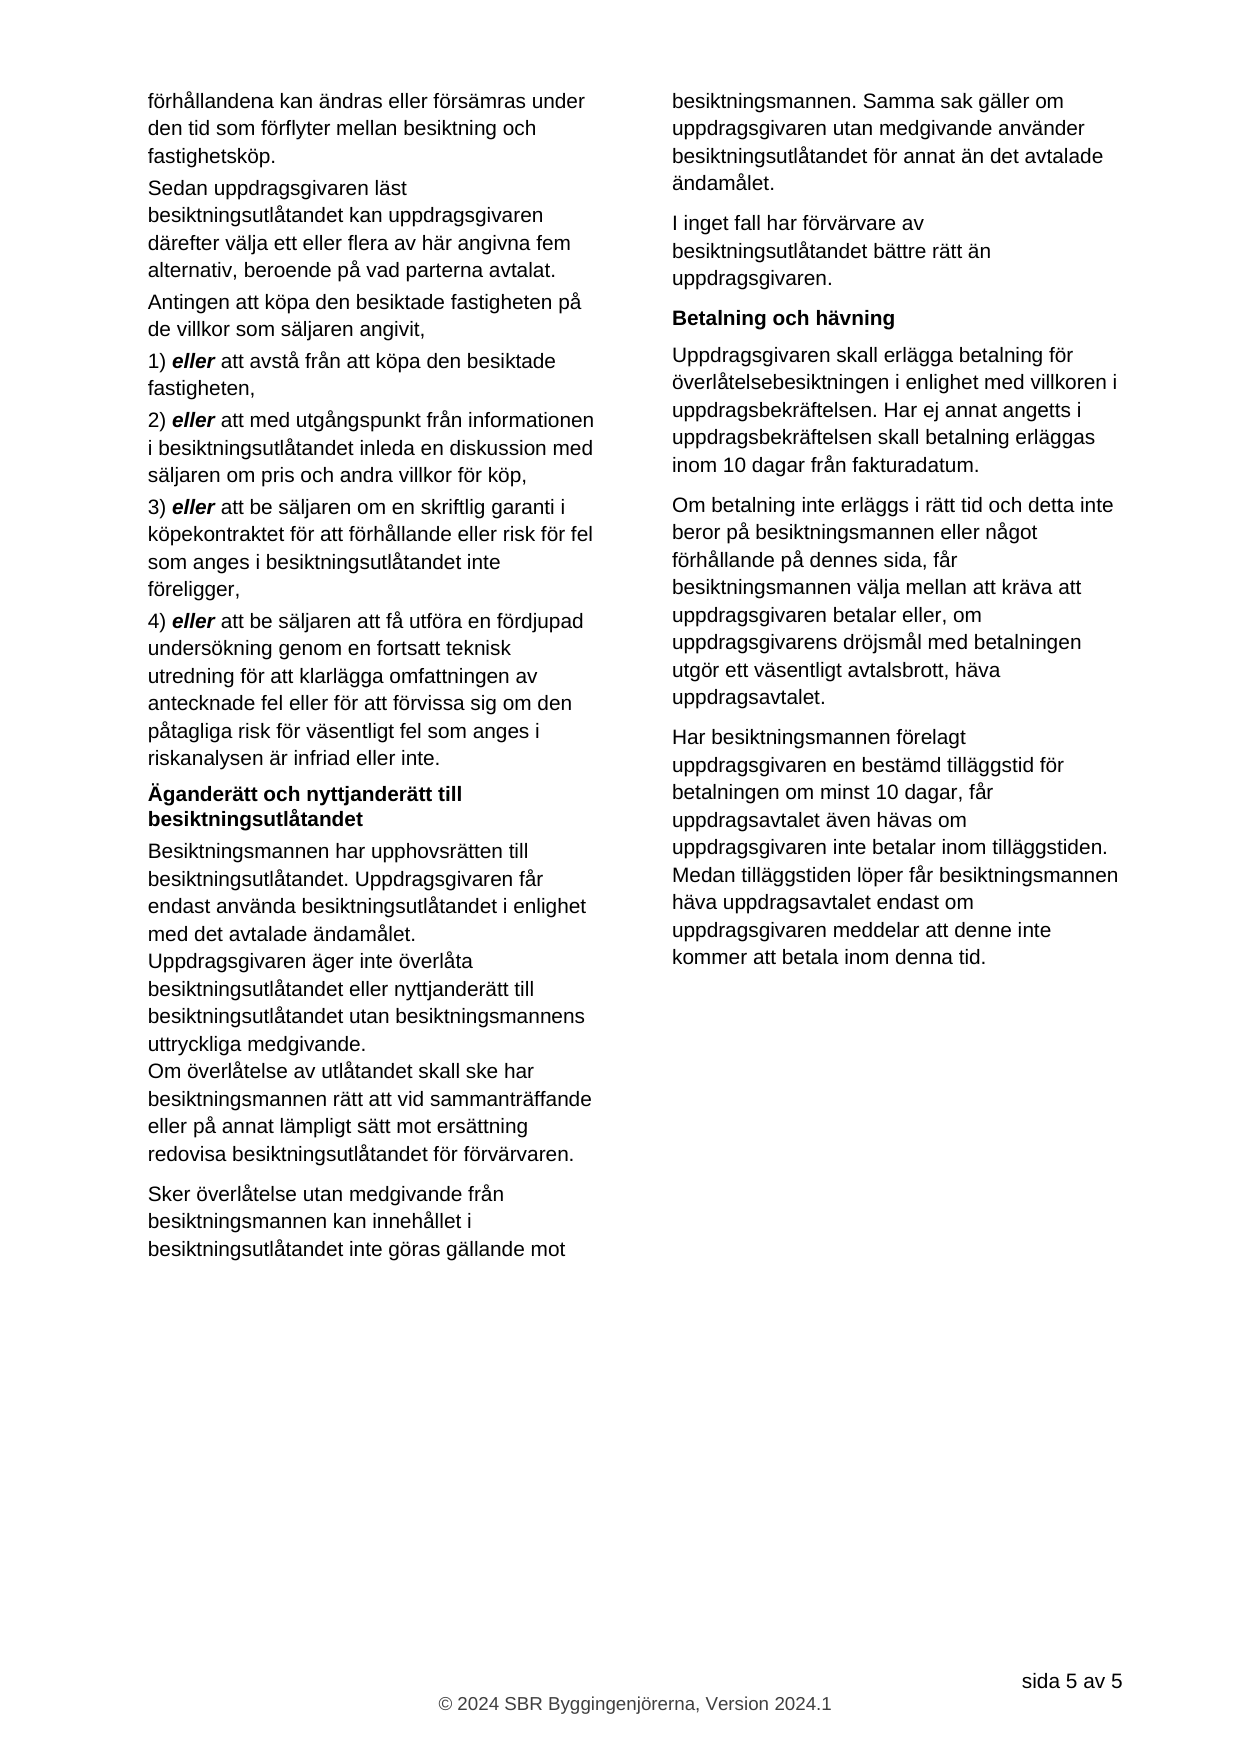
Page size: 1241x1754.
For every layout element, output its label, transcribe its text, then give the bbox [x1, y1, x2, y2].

text Antingen att köpa den besiktade fastigheten på de villkor som säljaren angivit, [148, 289, 598, 341]
text 3) eller att be säljaren om en skriftlig garanti i köpekontraktet för att förhållande eller risk för fel som anges i besiktningsutlåtandet inte föreligger, [148, 494, 598, 601]
text Uppdragsgivaren äger inte överlåta besiktningsutlåtandet eller nyttjanderätt till besiktningsutlåtandet utan besiktningsmannens uttryckliga medgivande. [148, 949, 598, 1055]
text 2) eller att med utgångspunkt från informationen i besiktningsutlåtandet inleda en diskussion med säljaren om pris och andra villkor för köp, [148, 408, 598, 487]
text Uppdragsgivaren skall erlägga betalning för överlåtelsebesiktningen i enlighet med villkoren i uppdragsbekräftelsen. Har ej annat angetts i uppdragsbekräftelsen skall betalning erläggas inom 10 dagar från fakturadatum. [672, 343, 1122, 477]
text Har besiktningsmannen förelagt uppdragsgivaren en bestämd tilläggstid för betalningen om minst 10 dagar, får uppdragsavtalet även hävas om uppdragsgivaren inte betalar inom tilläggstiden. Medan tilläggstiden löper får besiktningsmannen häva uppdragsavtalet endast om uppdragsgivaren meddelar att denne inte kommer att betala inom denna tid. [672, 725, 1122, 969]
text Om överlåtelse av utlåtandet skall ske har besiktningsmannen rätt att vid sammanträffande eller på annat lämpligt sätt mot ersättning redovisa besiktningsutlåtandet för förvärvaren. [148, 1059, 598, 1165]
text Sker överlåtelse utan medgivande från besiktningsmannen kan innehållet i besiktningsutlåtandet inte göras gällande mot besiktningsmannen. Samma sak gäller om uppdragsgivaren utan medgivande använder besiktningsutlåtandet för annat än det avtalade ändamålet. [672, 89, 1122, 195]
text I inget fall har förvärvare av besiktningsutlåtandet bättre rätt än uppdragsgivaren. [672, 211, 1122, 290]
text 1) eller att avstå från att köpa den besiktade fastigheten, [148, 349, 598, 400]
text Betalning och hävning [672, 306, 1122, 330]
text Besiktningsmannen har upphovsrätten till besiktningsutlåtandet. Uppdragsgivaren får endast använda besiktningsutlåtandet i enlighet med det avtalade ändamålet. [148, 839, 598, 945]
text Äganderätt och nyttjanderätt till besiktningsutlåtandet [148, 782, 598, 831]
text Om betalning inte erläggs i rätt tid och detta inte beror på besiktningsmannen eller något förhållande på dennes sida, får besiktningsmannen välja mellan att kräva att uppdragsgivaren betalar eller, om uppdragsgivarens dröjsmål med betalningen utgör ett väsentligt avtalsbrott, häva uppdragsavtalet. [672, 493, 1122, 709]
text Sker överlåtelse utan medgivande från besiktningsmannen kan innehållet i besiktningsutlåtandet inte göras gällande mot besiktningsmannen. Samma sak gäller om uppdragsgivaren utan medgivande använder besiktningsutlåtandet för annat än det avtalade ändamålet. [148, 1181, 598, 1260]
text 4) eller att be säljaren att få utföra en fördjupad undersökning genom en fortsatt teknisk utredning för att klarlägga omfattningen av antecknade fel eller för att förvissa sig om den påtagliga risk för väsentligt fel som anges i riskanalysen är infriad eller inte. [148, 609, 598, 770]
text Sedan uppdragsgivaren läst besiktningsutlåtandet kan uppdragsgivaren därefter välja ett eller flera av här angivna fem alternativ, beroende på vad parterna avtalat. [148, 175, 598, 282]
